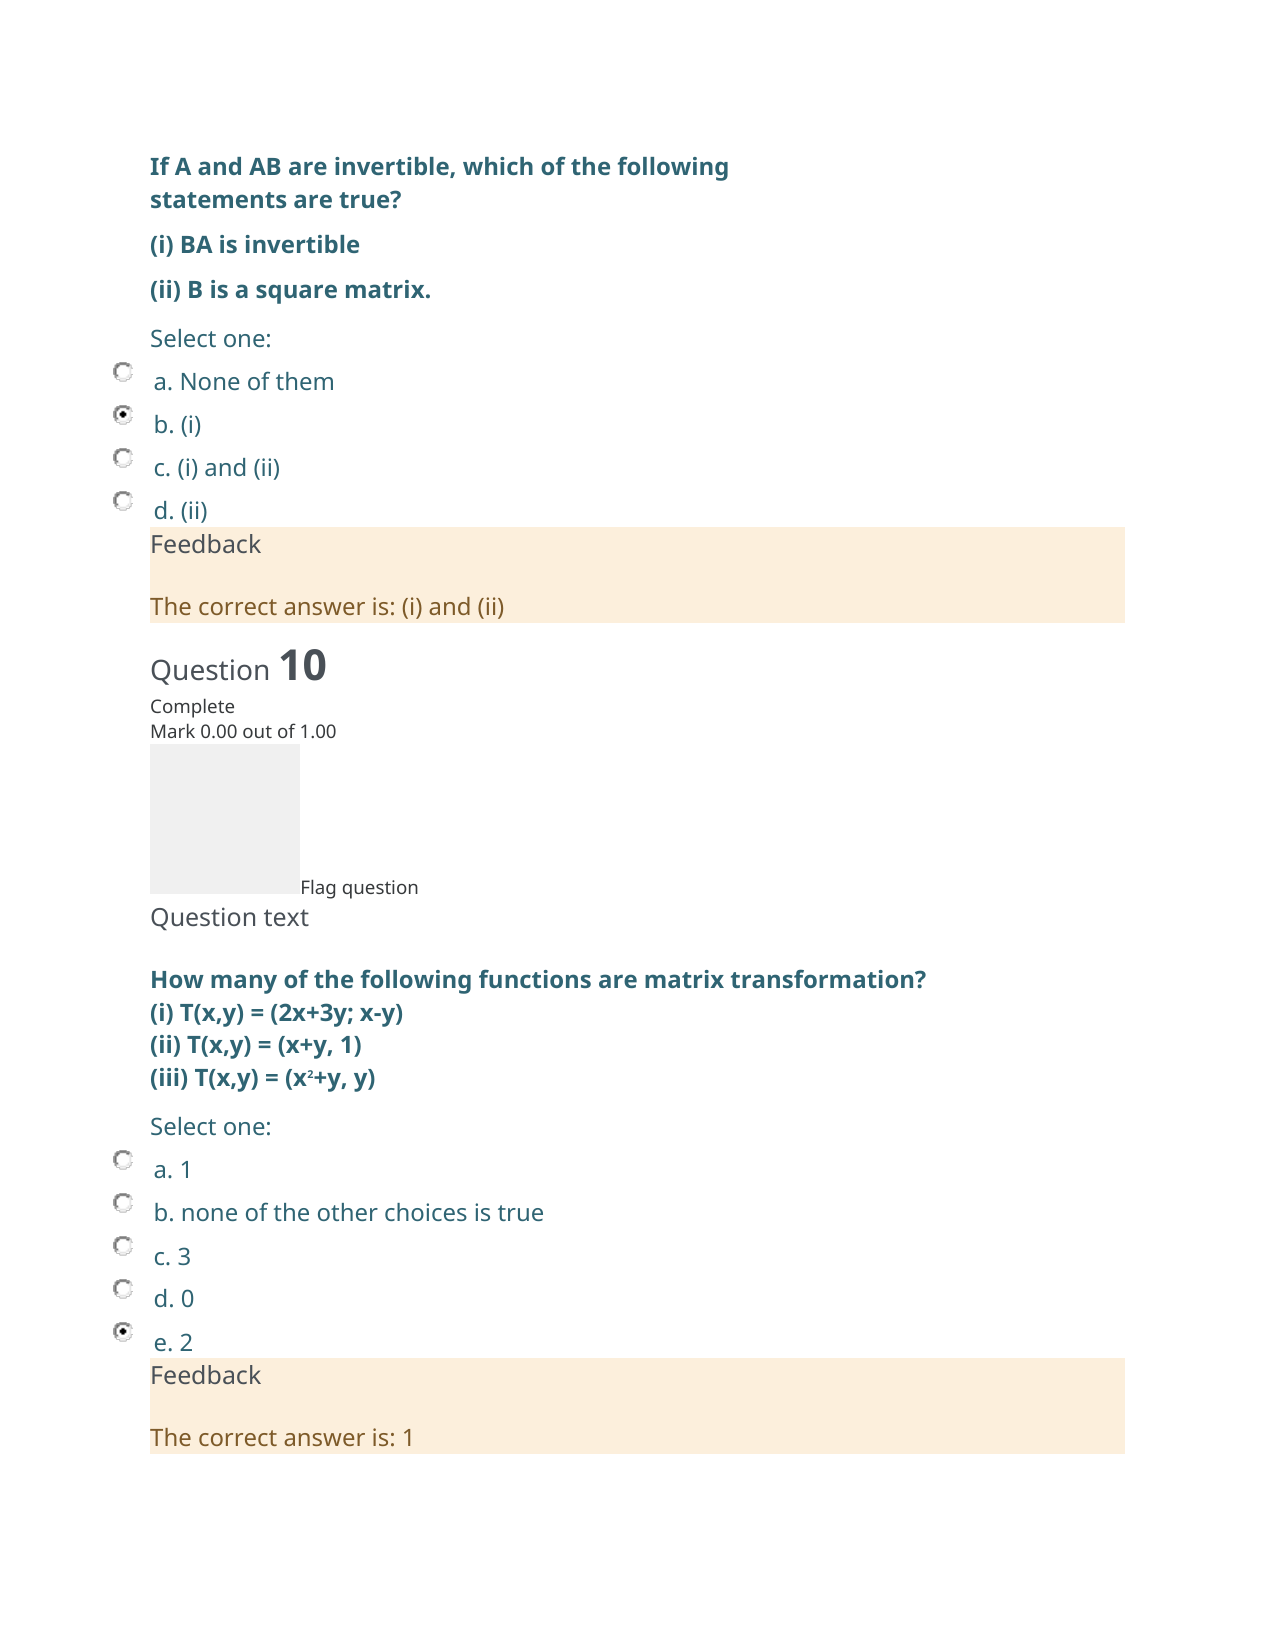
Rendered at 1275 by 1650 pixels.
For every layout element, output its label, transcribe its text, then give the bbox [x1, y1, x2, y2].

text c. (i) and (ii) [111, 441, 1125, 484]
text Select one: [150, 1110, 1125, 1143]
text b. none of the other choices is true [111, 1186, 1125, 1229]
text Feedback [150, 527, 1125, 561]
text a. None of them [111, 355, 1125, 398]
text (ii) B is a square matrix. [150, 273, 1125, 305]
text The correct answer is: (i) and (ii) [150, 590, 1125, 623]
text The correct answer is: 1 [150, 1421, 1125, 1454]
text e. 2 [111, 1315, 1125, 1358]
text a. 1 [111, 1143, 1125, 1186]
text c. 3 [111, 1229, 1125, 1272]
text d. (ii) [111, 484, 1125, 527]
text Complete [150, 693, 1125, 719]
text Question text [150, 900, 1125, 934]
text b. (i) [111, 398, 1125, 441]
text d. 0 [111, 1272, 1125, 1315]
text Feedback [150, 1358, 1125, 1392]
text How many of the following functions are matrix transformation? (i) T(x,y) = (2x+3y; x-y) (ii) T(x,y) = (x+y, 1) (iii) T(x,y) = (x2+y, y) [150, 963, 1125, 1093]
text (i) BA is invertible [150, 228, 1125, 260]
text If A and AB are invertible, which of the following statements are true? [150, 150, 1125, 215]
text Flag question [150, 744, 1125, 900]
text Question 10 [150, 635, 1125, 693]
text Mark 0.00 out of 1.00 [150, 719, 1125, 744]
text Select one: [150, 322, 1125, 355]
